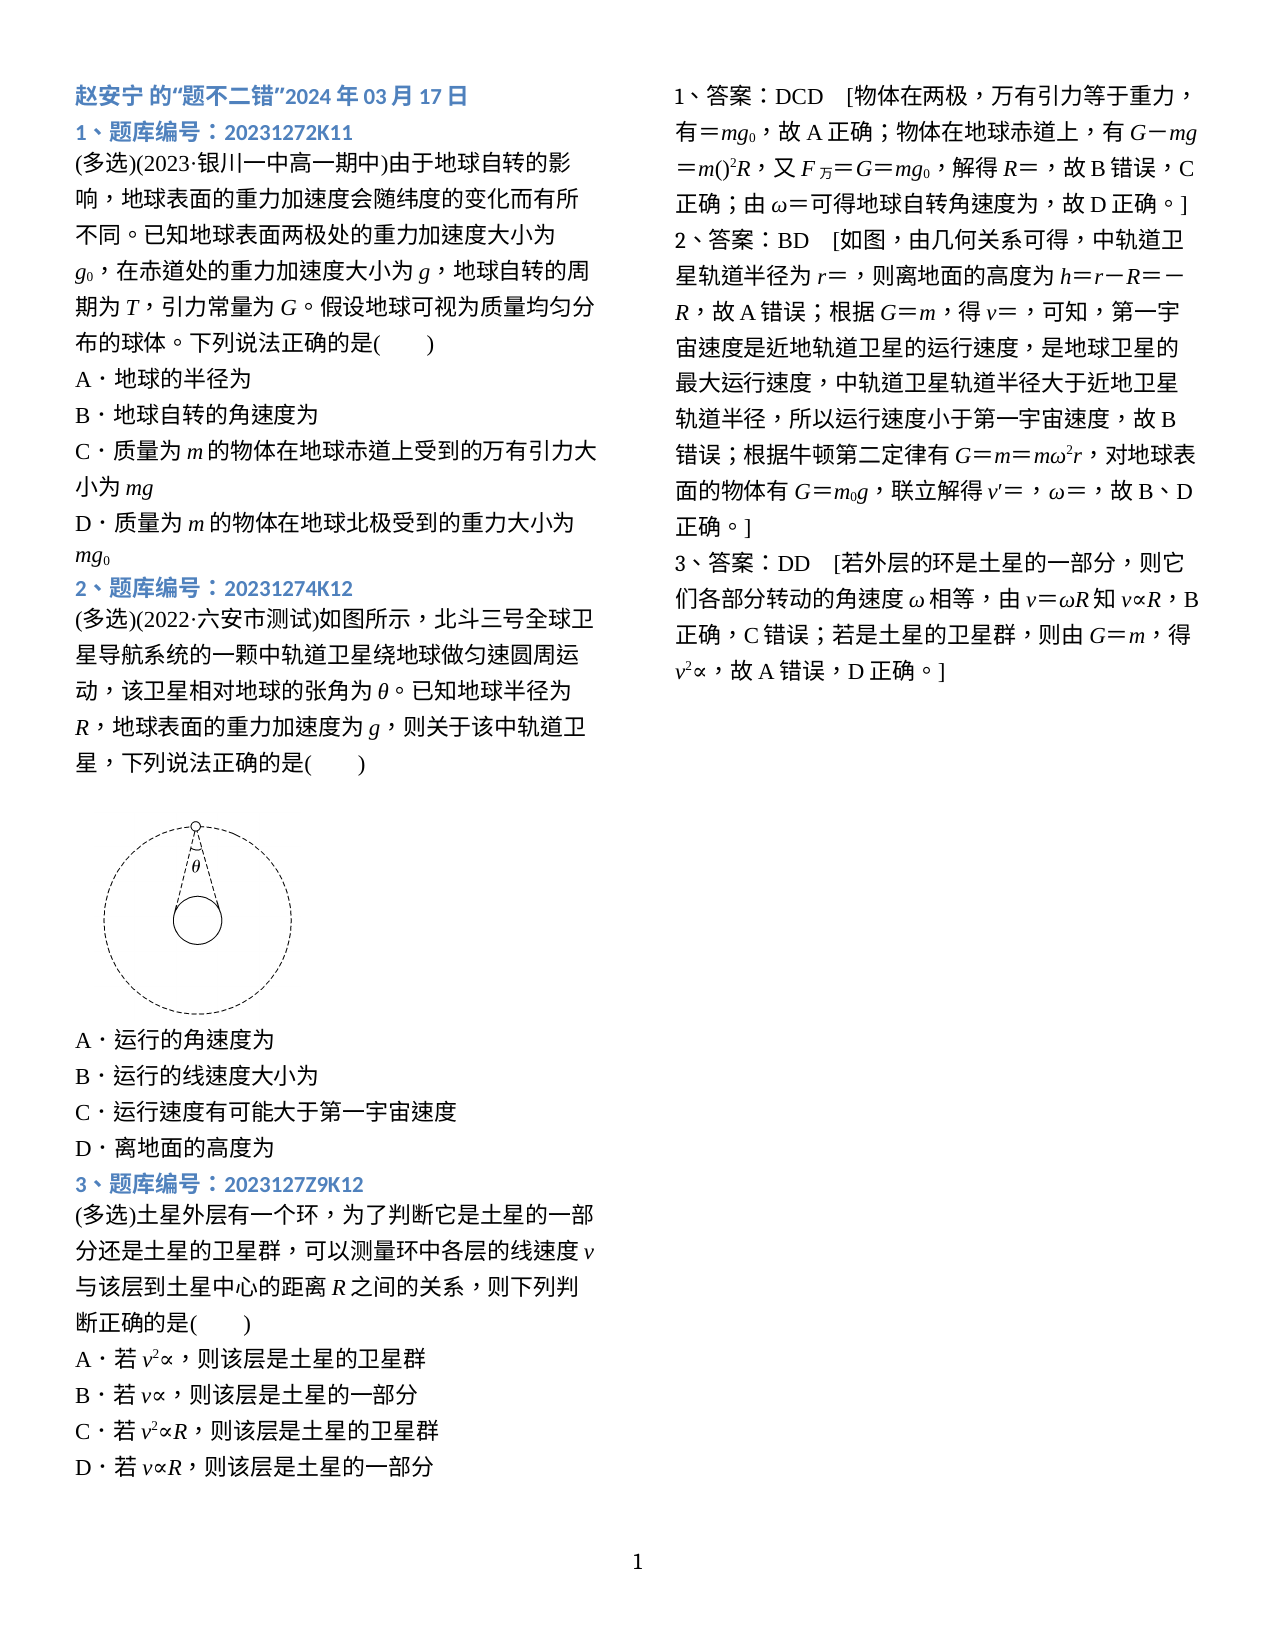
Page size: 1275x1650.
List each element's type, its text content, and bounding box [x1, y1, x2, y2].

picture [93, 812, 301, 1021]
text C．若v2∝R，则该层是土星的卫星群 [75, 1415, 600, 1446]
subtitle 赵安宁 的“题不二错”2024年03月17日 [75, 80, 600, 111]
text 2、答案：BD [如图，由几何关系可得，中轨道卫星轨道半径为r＝，则离地面的高度为h＝r－R＝－R，故A错误；根据G＝m，得v＝，可知，第一宇宙速度是近地轨道卫星的运行速度，是地球卫星的最大运行速度，中轨道卫星轨道半径大于近地卫星轨道半径，所以运行速度小于第一宇宙速度，故B错误；根据牛顿第二定律有G＝m＝mω2r，对地球表面的物体有G＝m0g，联立解得v′＝，ω＝，故B、D正确。] [675, 224, 1200, 542]
text C．质量为m的物体在地球赤道上受到的万有引力大小为mg [75, 434, 600, 502]
text B．运行的线速度大小为 [75, 1060, 600, 1091]
text (多选)(2022·六安市测试)如图所示，北斗三号全球卫星导航系统的一颗中轨道卫星绕地球做匀速圆周运动，该卫星相对地球的张角为θ。已知地球半径为R，地球表面的重力加速度为g，则关于该中轨道卫星，下列说法正确的是( ) [75, 603, 600, 778]
text D．离地面的高度为 [75, 1132, 600, 1163]
text 1、答案：DCD [物体在两极，万有引力等于重力，有＝mg0，故A正确；物体在地球赤道上，有G－mg＝m()2R，又F万＝G＝mg0，解得R＝，故B错误，C正确；由ω＝可得地球自转角速度为，故D正确。] [675, 80, 1200, 219]
subtitle 2、题库编号：20231274K12 [75, 572, 600, 603]
text D．若v∝R，则该层是土星的一部分 [75, 1451, 600, 1482]
text B．若v∝，则该层是土星的一部分 [75, 1379, 600, 1410]
text B．地球自转的角速度为 [75, 399, 600, 430]
subtitle 1、题库编号：20231272K11 [75, 116, 600, 147]
text A．若v2∝，则该层是土星的卫星群 [75, 1343, 600, 1374]
text 3、答案：DD [若外层的环是土星的一部分，则它们各部分转动的角速度ω相等，由v＝ωR知v∝R，B正确，C错误；若是土星的卫星群，则由G＝m，得v2∝，故A错误，D正确。] [675, 547, 1200, 686]
text A．运行的角速度为 [75, 1024, 600, 1056]
text C．运行速度有可能大于第一宇宙速度 [75, 1096, 600, 1127]
subtitle 3、题库编号：2023127Z9K12 [75, 1168, 600, 1199]
text A．地球的半径为 [75, 363, 600, 394]
text D．质量为m的物体在地球北极受到的重力大小为mg0 [75, 506, 600, 568]
text (多选)土星外层有一个环，为了判断它是土星的一部分还是土星的卫星群，可以测量环中各层的线速度v与该层到土星中心的距离R之间的关系，则下列判断正确的是( ) [75, 1199, 600, 1338]
text (多选)(2023·银川一中高一期中)由于地球自转的影响，地球表面的重力加速度会随纬度的变化而有所不同。已知地球表面两极处的重力加速度大小为g0，在赤道处的重力加速度大小为g，地球自转的周期为T，引力常量为G。假设地球可视为质量均匀分布的球体。下列说法正确的是( ) [75, 147, 600, 358]
